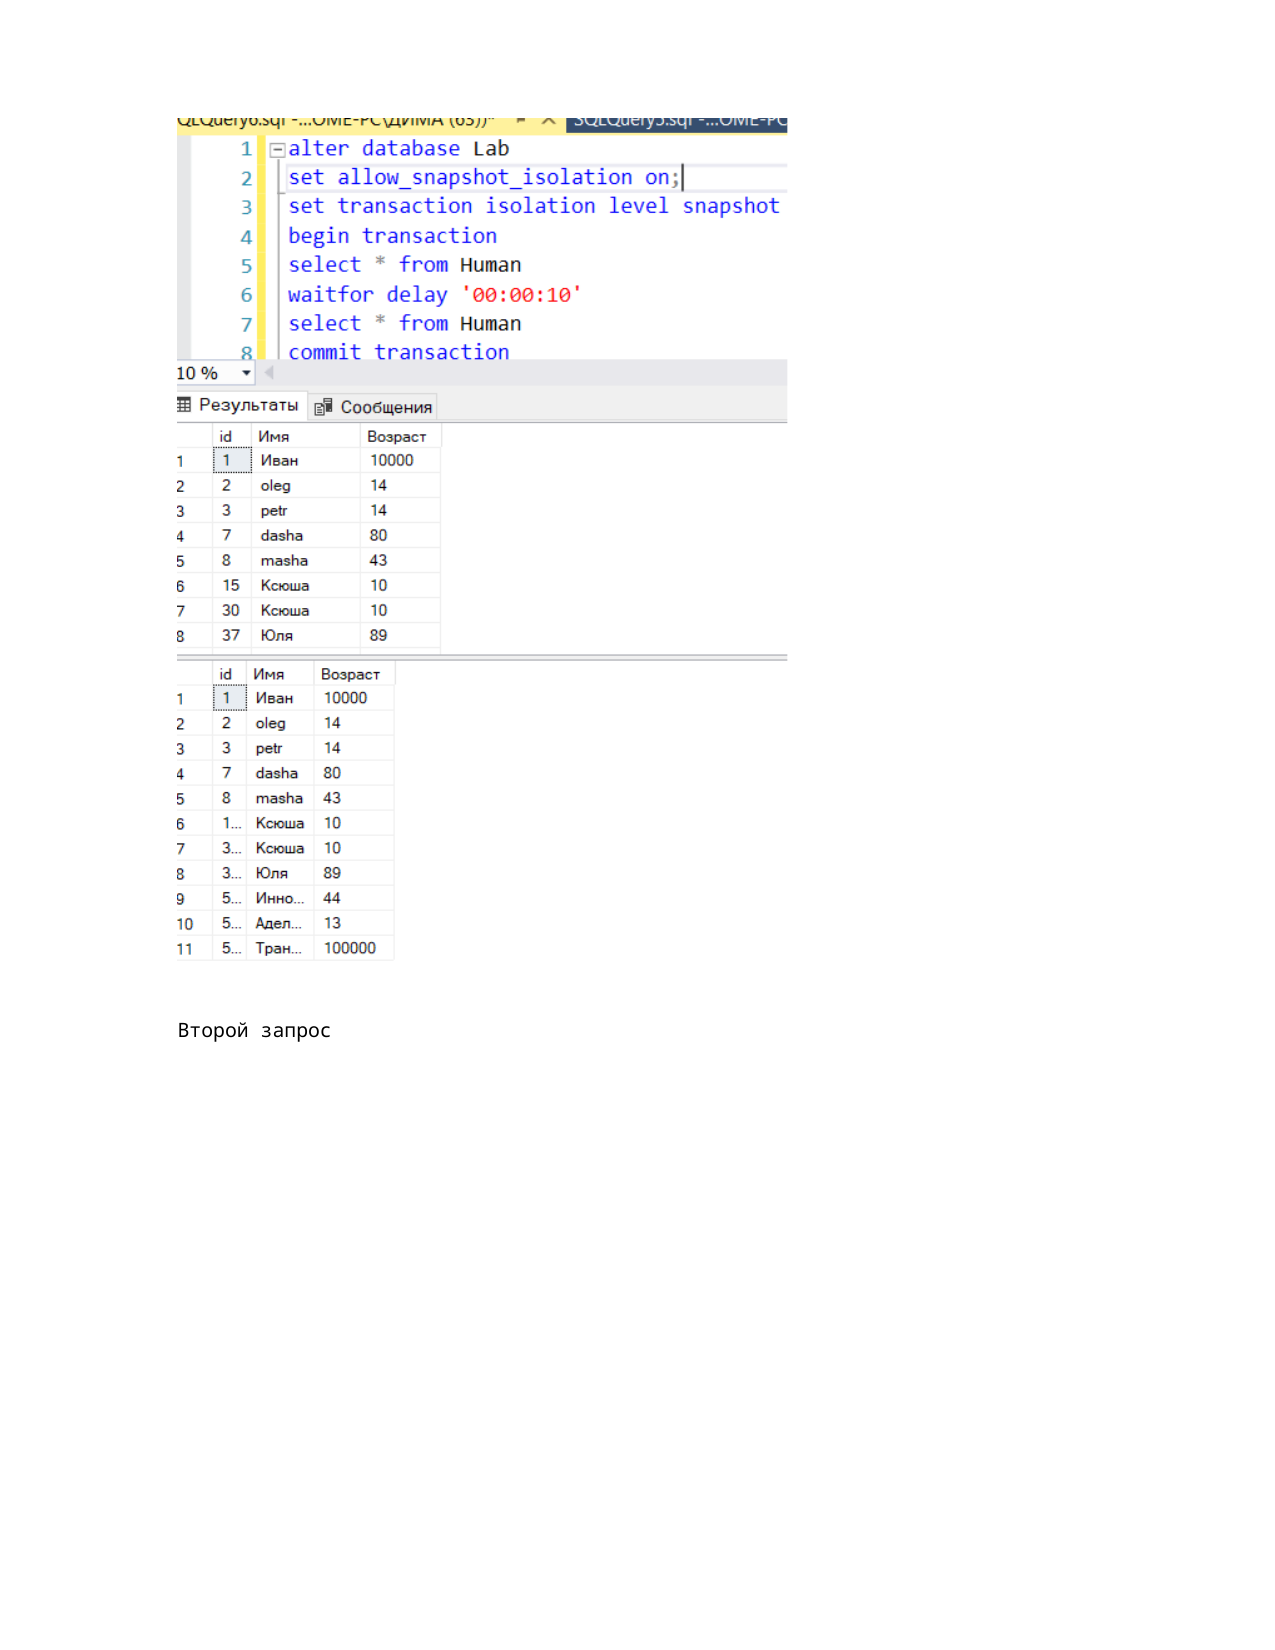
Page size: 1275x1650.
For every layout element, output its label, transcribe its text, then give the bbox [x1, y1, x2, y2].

picture [177, 118, 788, 976]
text Второй запрос [177, 1017, 1186, 1044]
